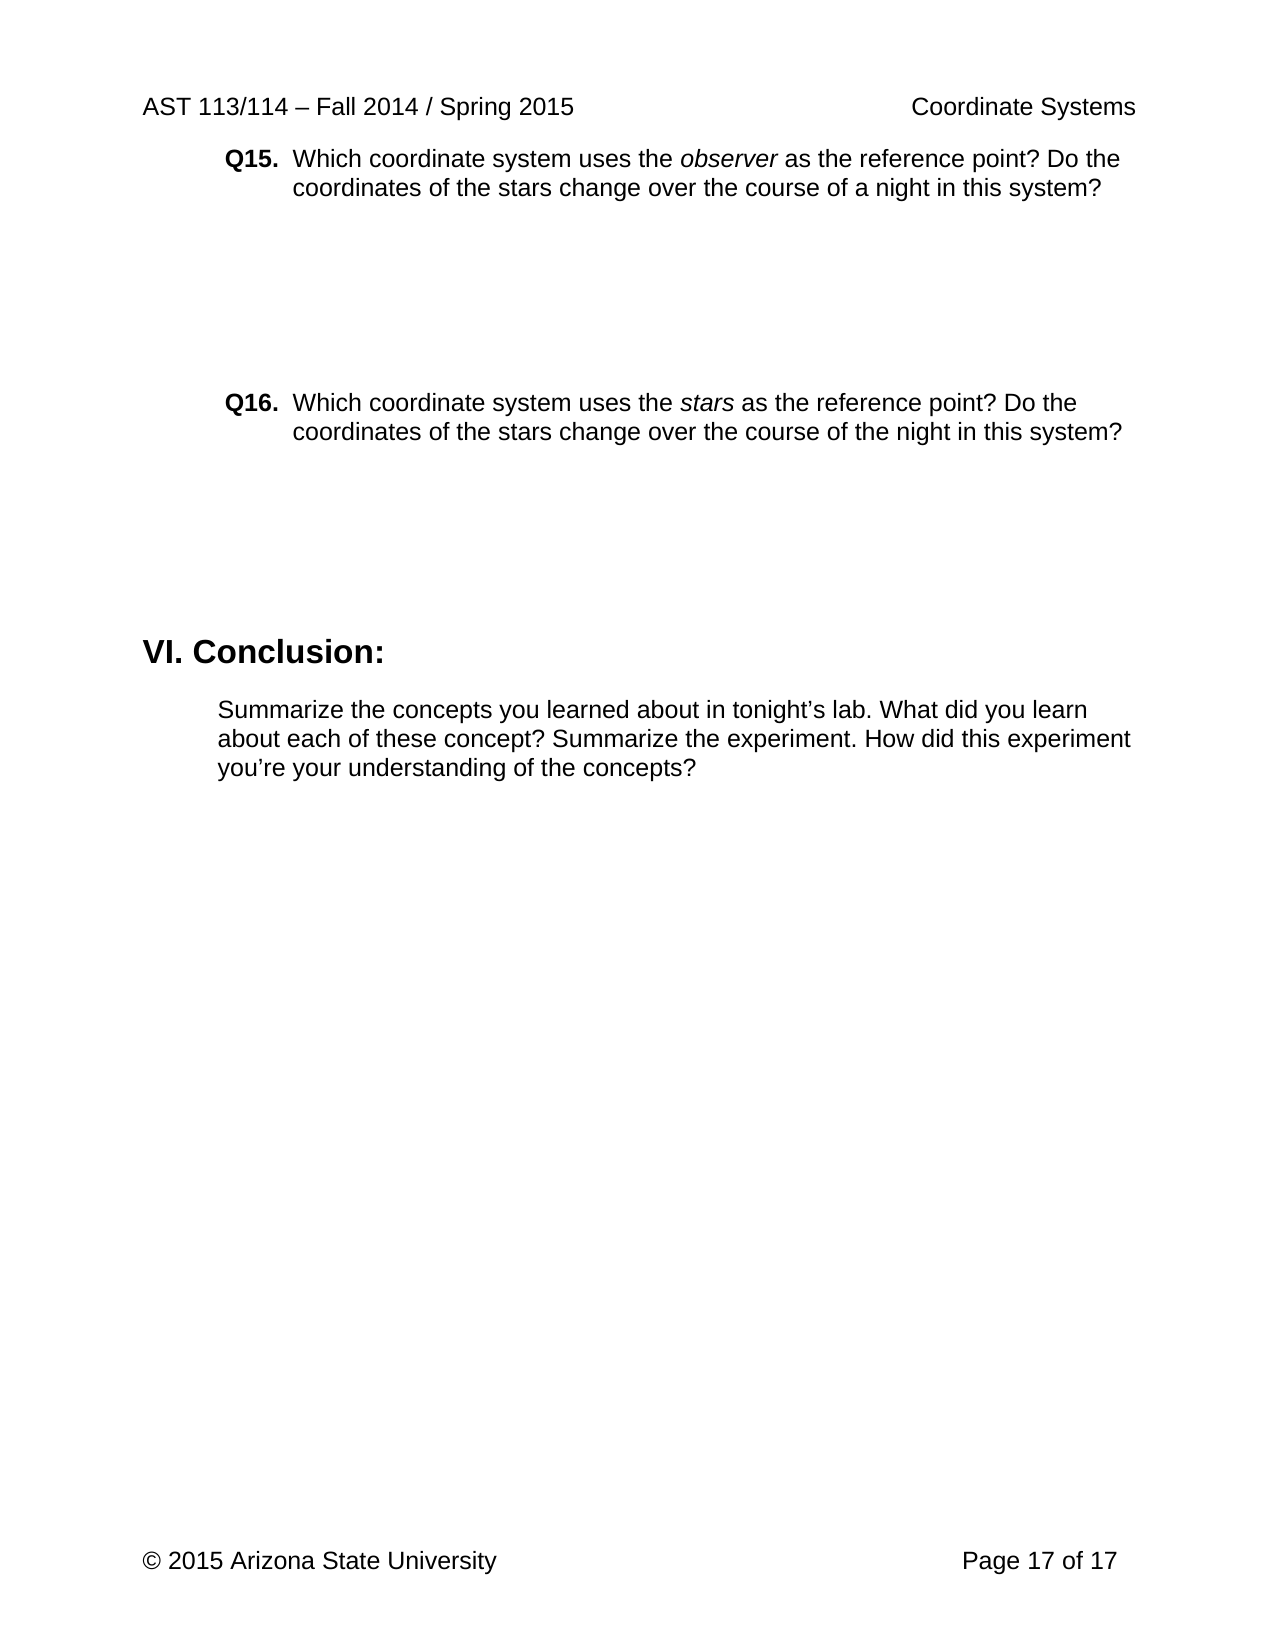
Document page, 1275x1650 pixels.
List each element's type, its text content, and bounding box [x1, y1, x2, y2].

list Which coordinate system uses the observer as the reference point? Do the coordinates of the stars change over the course of a night in this system? [255, 144, 1134, 202]
subtitle VI. Conclusion: [142, 632, 1134, 670]
text Summarize the concepts you learned about in tonight’s lab. What did you learn about each of these concept? Summarize the experiment. How did this experiment you’re your understanding of the concepts? [217, 695, 1134, 782]
list Which coordinate system uses the stars as the reference point? Do the coordinates of the stars change over the course of the night in this system? [255, 388, 1134, 446]
